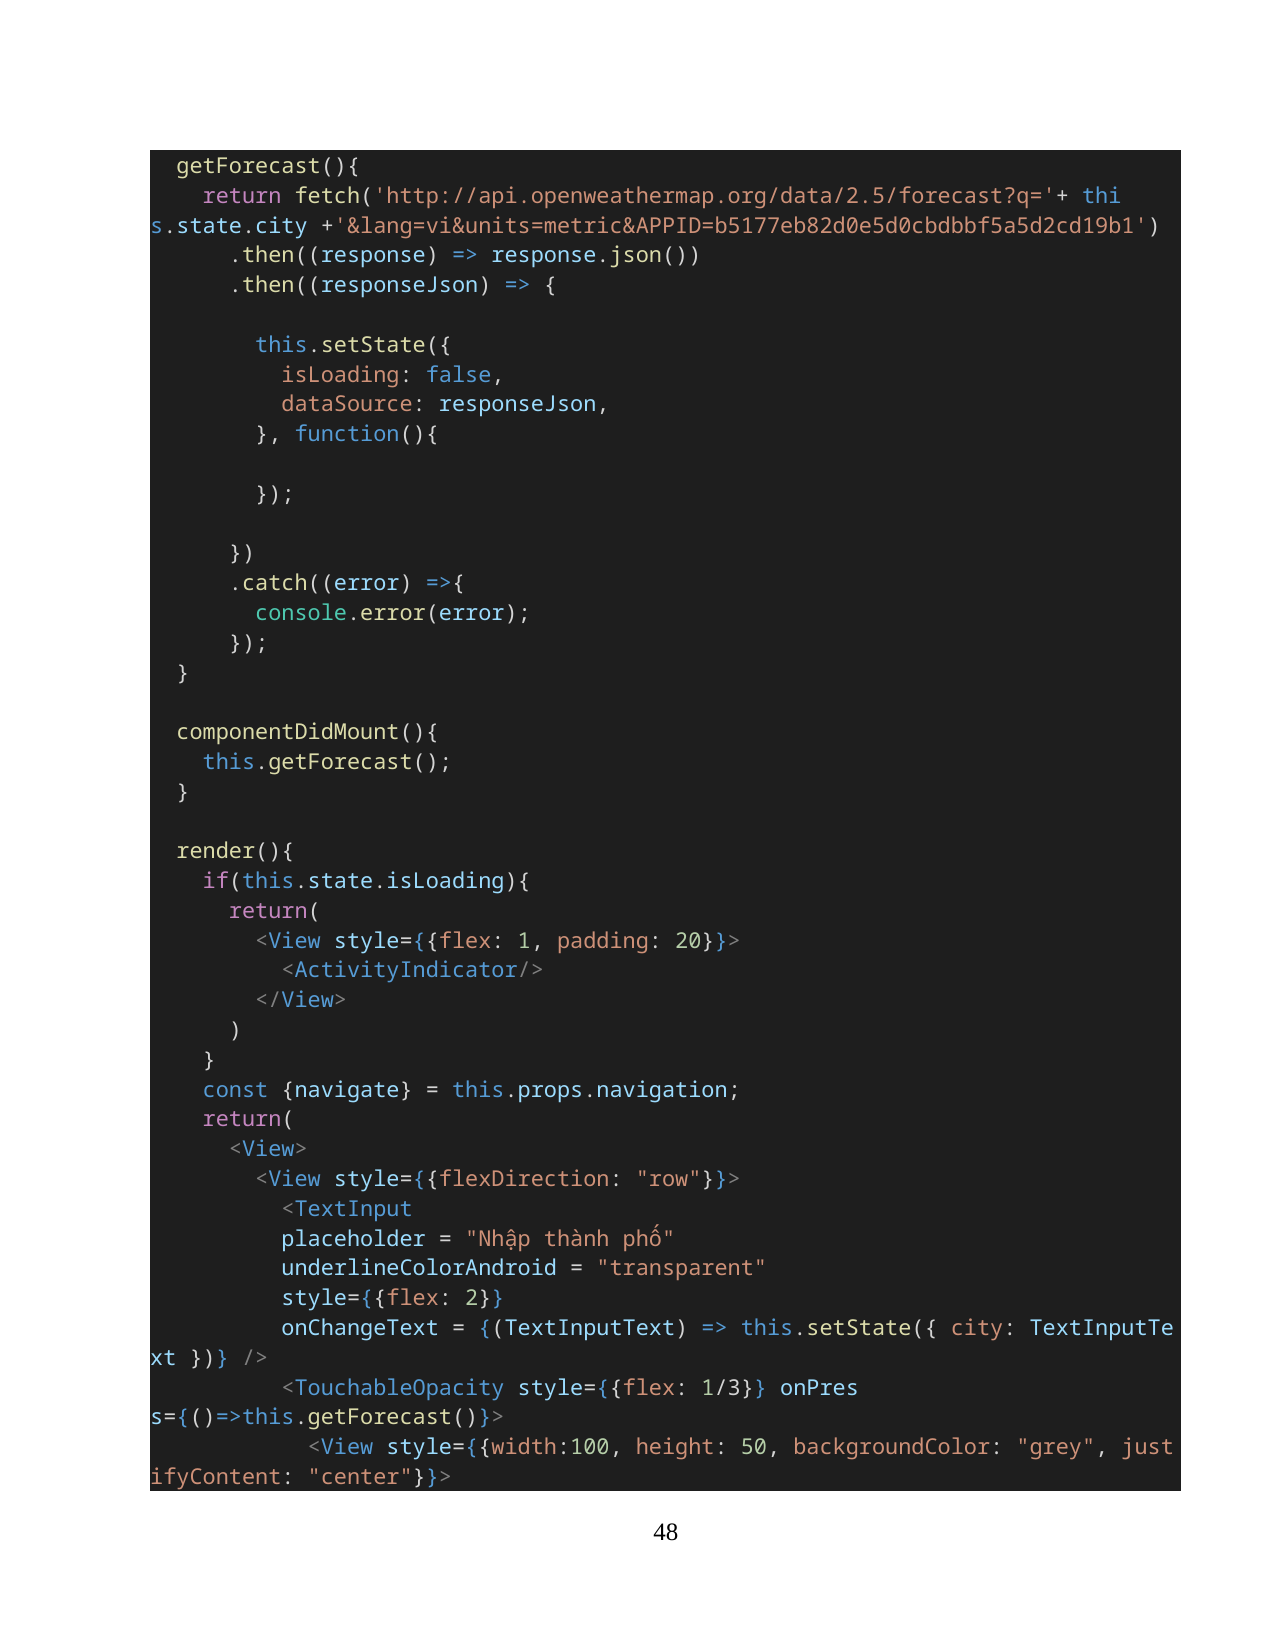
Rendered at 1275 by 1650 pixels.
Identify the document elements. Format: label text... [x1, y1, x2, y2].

text this.setState({ [150, 329, 1181, 358]
text style={{flex: 2}} [150, 1282, 1181, 1312]
text if(this.state.isLoading){ [150, 865, 1181, 895]
text .then((response) => response.json()) [150, 239, 1181, 269]
text }); [150, 478, 1181, 507]
text </View> [150, 984, 1181, 1014]
text const {navigate} = this.props.navigation; [150, 1073, 1181, 1103]
text ) [150, 1014, 1181, 1044]
text return fetch('http://api.openweathermap.org/data/2.5/forecast?q='+ this.state.city +'&lang=vi&units=metric&APPID=b5177eb82d0e5d0cbdbbf5a5d2cd19b1') [150, 180, 1181, 239]
text } [150, 656, 1181, 686]
text this.getForecast(); [150, 746, 1181, 776]
text placeholder = "Nhập thành phố" [150, 1222, 1181, 1252]
text <View style={{flexDirection: "row"}}> [150, 1163, 1181, 1193]
text }, function(){ [150, 418, 1181, 448]
text .catch((error) =>{ [150, 567, 1181, 597]
text } [150, 776, 1181, 805]
text <View> [150, 1133, 1181, 1163]
text return( [150, 1103, 1181, 1133]
text .then((responseJson) => { [150, 269, 1181, 299]
text render(){ [150, 835, 1181, 865]
text }); [150, 627, 1181, 656]
text } [150, 1044, 1181, 1073]
text underlineColorAndroid = "transparent" [150, 1252, 1181, 1282]
text console.error(error); [150, 597, 1181, 627]
text }) [150, 537, 1181, 567]
text dataSource: responseJson, [150, 388, 1181, 418]
text <ActivityIndicator/> [150, 954, 1181, 984]
text <TouchableOpacity style={{flex: 1/3}} onPress={()=>this.getForecast()}> [150, 1371, 1181, 1431]
text getForecast(){ [150, 150, 1181, 180]
text <View style={{flex: 1, padding: 20}}> [150, 924, 1181, 954]
text componentDidMount(){ [150, 716, 1181, 746]
text <View style={{width:100, height: 50, backgroundColor: "grey", justifyContent: "center"}}> [150, 1431, 1181, 1491]
text return( [150, 895, 1181, 924]
text onChangeText = {(TextInputText) => this.setState({ city: TextInputText })} /> [150, 1312, 1181, 1371]
text isLoading: false, [150, 358, 1181, 388]
text <TextInput [150, 1193, 1181, 1222]
